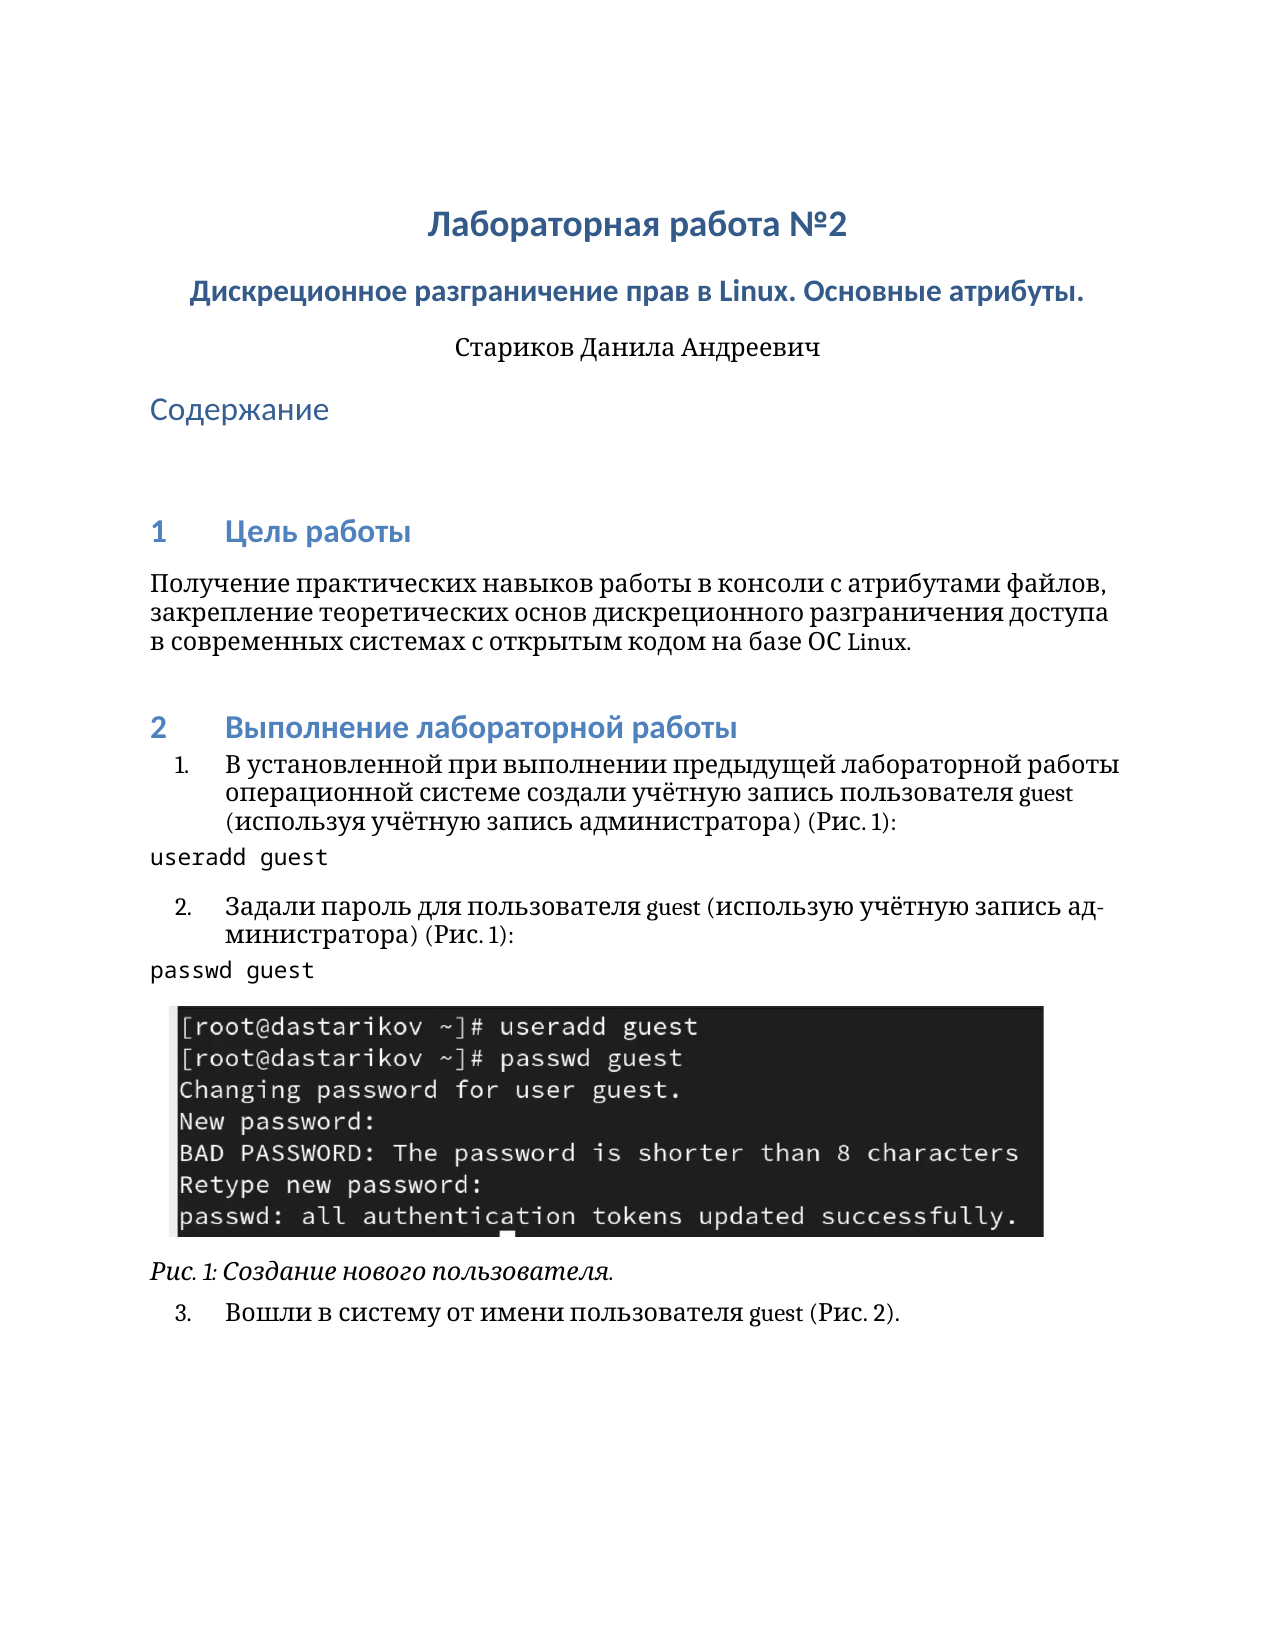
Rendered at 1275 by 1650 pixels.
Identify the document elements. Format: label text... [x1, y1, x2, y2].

subtitle 1 Цель работы [150, 510, 1125, 551]
list Вошли в систему от имени пользователя guest (Рис. 2). [175, 1299, 1125, 1328]
text Рис. 1: Создание нового пользователя. [150, 1258, 1125, 1286]
title Лабораторная работа №2 [150, 200, 1125, 246]
text Стариков Данила Андреевич [150, 334, 1125, 363]
subtitle 2 Выполнение лабораторной работы [150, 706, 1125, 747]
list Задали пароль для пользователя guest (использую учётную запись ад- министратора) (Рис. 1): [175, 893, 1125, 950]
text useradd guest [150, 841, 1125, 872]
text passwd guest [150, 954, 1125, 985]
picture [168, 1006, 1044, 1237]
text Получение практических навыков работы в консоли с атрибутами файлов, закрепление теоретических основ дискреционного разграничения доступа в современных системах с открытым кодом на базе ОС Linux. [150, 570, 1125, 656]
subtitle Дискреционное разграничение прав в Linux. Основные атрибуты. [150, 271, 1125, 309]
list В установленной при выполнении предыдущей лабораторной работы операционной системе создали учётную запись пользователя guest (используя учётную запись администратора) (Рис. 1): [175, 751, 1125, 837]
